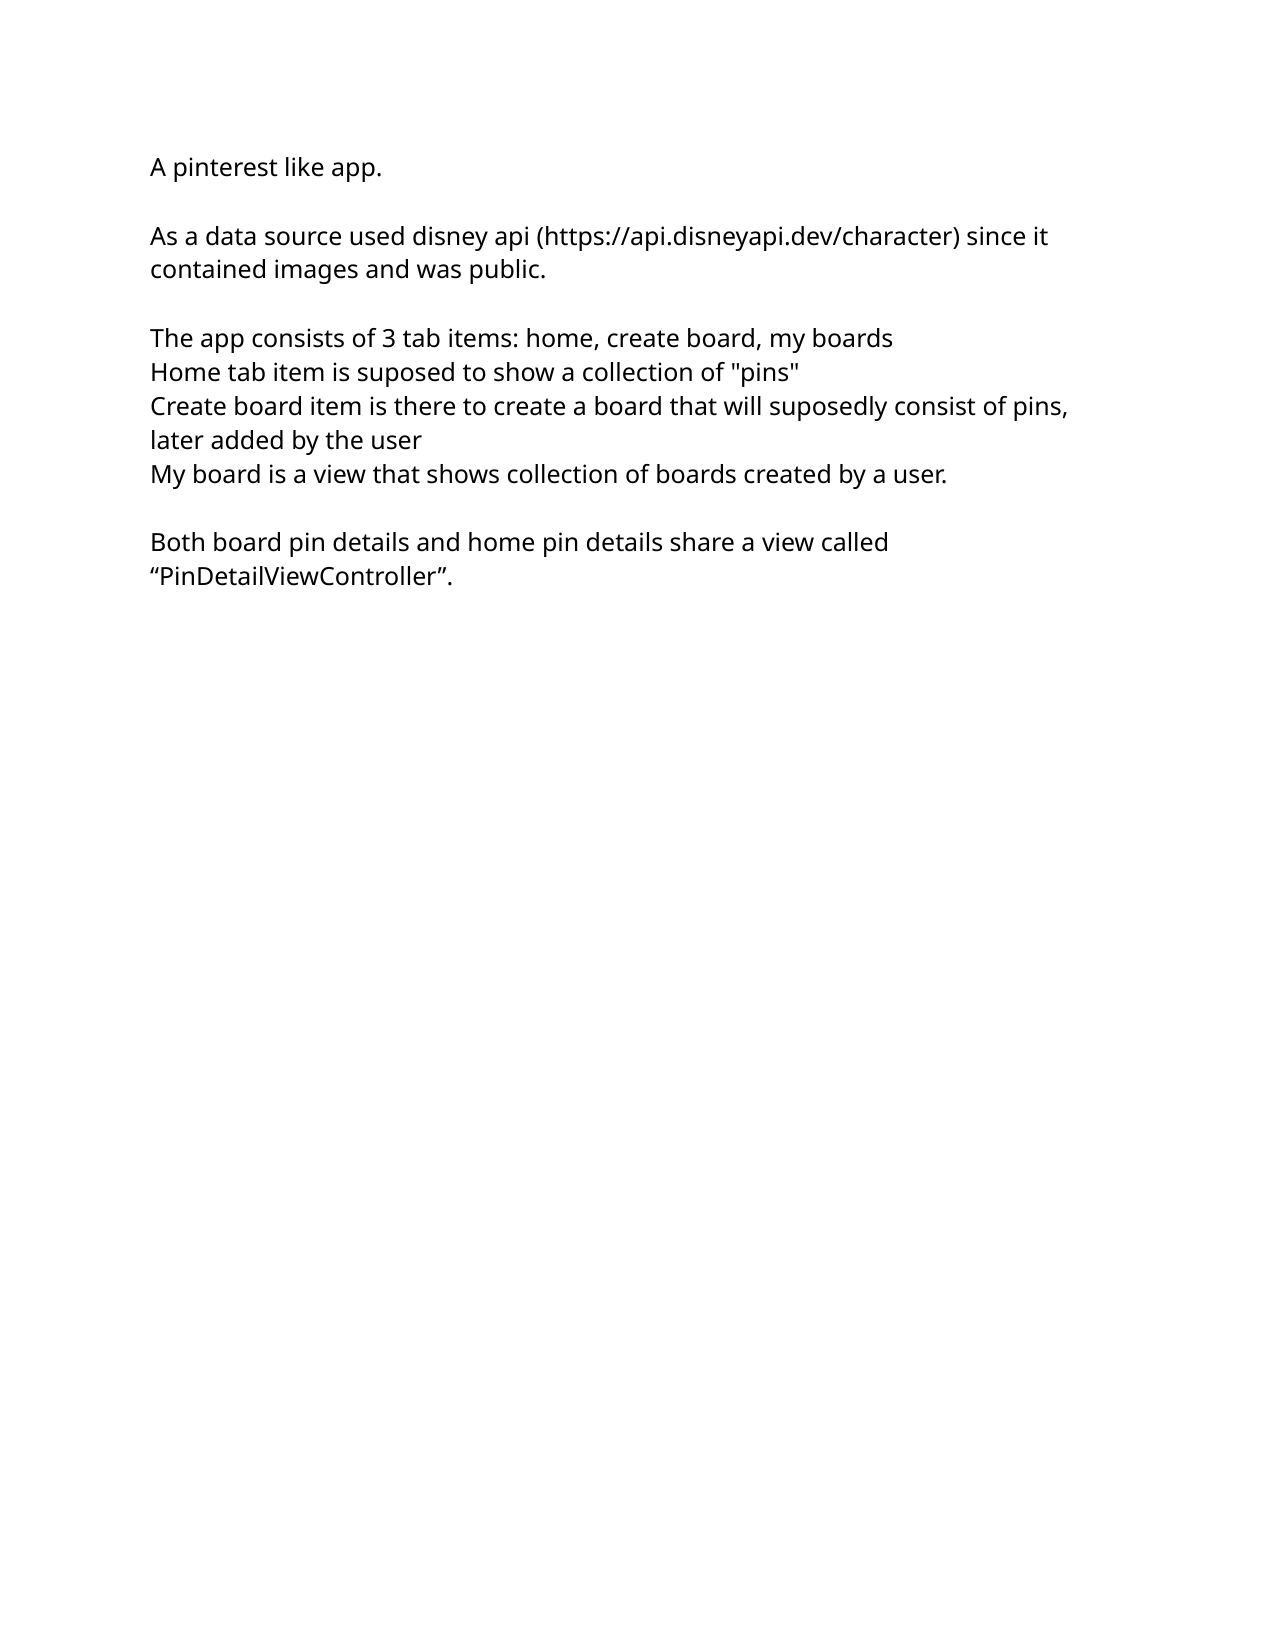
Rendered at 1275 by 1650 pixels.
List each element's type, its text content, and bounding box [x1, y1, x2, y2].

text Both board pin details and home pin details share a view called “PinDetailViewController”. [150, 525, 1125, 593]
text The app consists of 3 tab items: home, create board, my boards [150, 320, 1125, 354]
text Create board item is there to create a board that will suposedly consist of pins, later added by the user [150, 388, 1125, 457]
text My board is a view that shows collection of boards created by a user. [150, 457, 1125, 491]
text A pinterest like app. [150, 150, 1125, 184]
text As a data source used disney api (https://api.disneyapi.dev/character) since it contained images and was public. [150, 218, 1125, 286]
text Home tab item is suposed to show a collection of "pins" [150, 354, 1125, 388]
